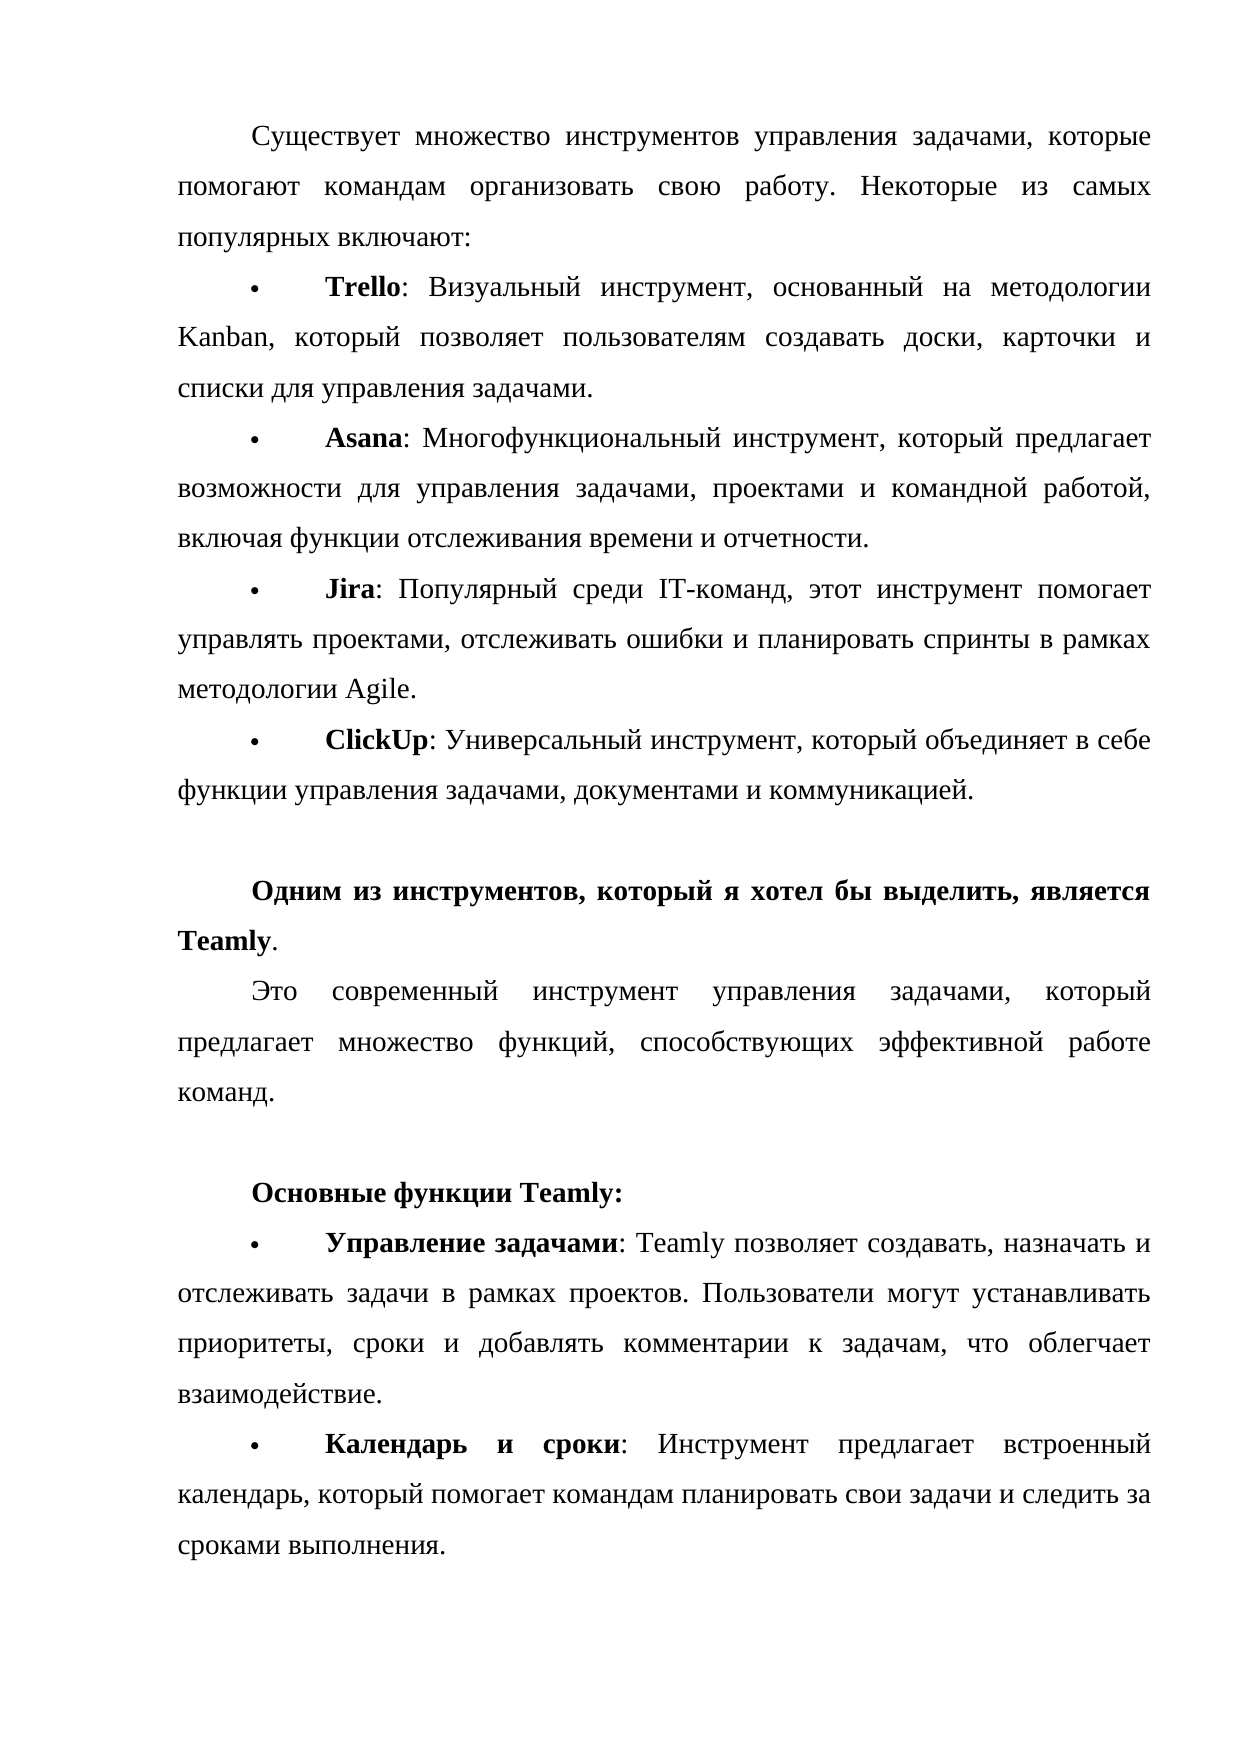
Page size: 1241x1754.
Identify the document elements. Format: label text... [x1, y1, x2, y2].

list Jira: Популярный среди IT-команд, этот инструмент помогает управлять проектами, отслеживать ошибки и планировать спринты в рамках методологии Agile. [177, 571, 1152, 705]
list Календарь и сроки: Инструмент предлагает встроенный календарь, который помогает командам планировать свои задачи и следить за сроками выполнения. [177, 1426, 1152, 1560]
list Trello: Визуальный инструмент, основанный на методологии Kanban, который позволяет пользователям создавать доски, карточки и списки для управления задачами. [177, 269, 1152, 403]
text Основные функции Teamly: [177, 1175, 1152, 1208]
text Одним из инструментов, который я хотел бы выделить, является Teamly. [177, 873, 1152, 957]
list Управление задачами: Teamly позволяет создавать, назначать и отслеживать задачи в рамках проектов. Пользователи могут устанавливать приоритеты, сроки и добавлять комментарии к задачам, что облегчает взаимодействие. [177, 1225, 1152, 1409]
list ClickUp: Универсальный инструмент, который объединяет в себе функции управления задачами, документами и коммуникацией. [177, 722, 1152, 806]
text Это современный инструмент управления задачами, который предлагает множество функций, способствующих эффективной работе команд. [177, 973, 1152, 1108]
text Существует множество инструментов управления задачами, которые помогают командам организовать свою работу. Некоторые из самых популярных включают: [177, 118, 1152, 252]
list Asana: Многофункциональный инструмент, который предлагает возможности для управления задачами, проектами и командной работой, включая функции отслеживания времени и отчетности. [177, 420, 1152, 554]
